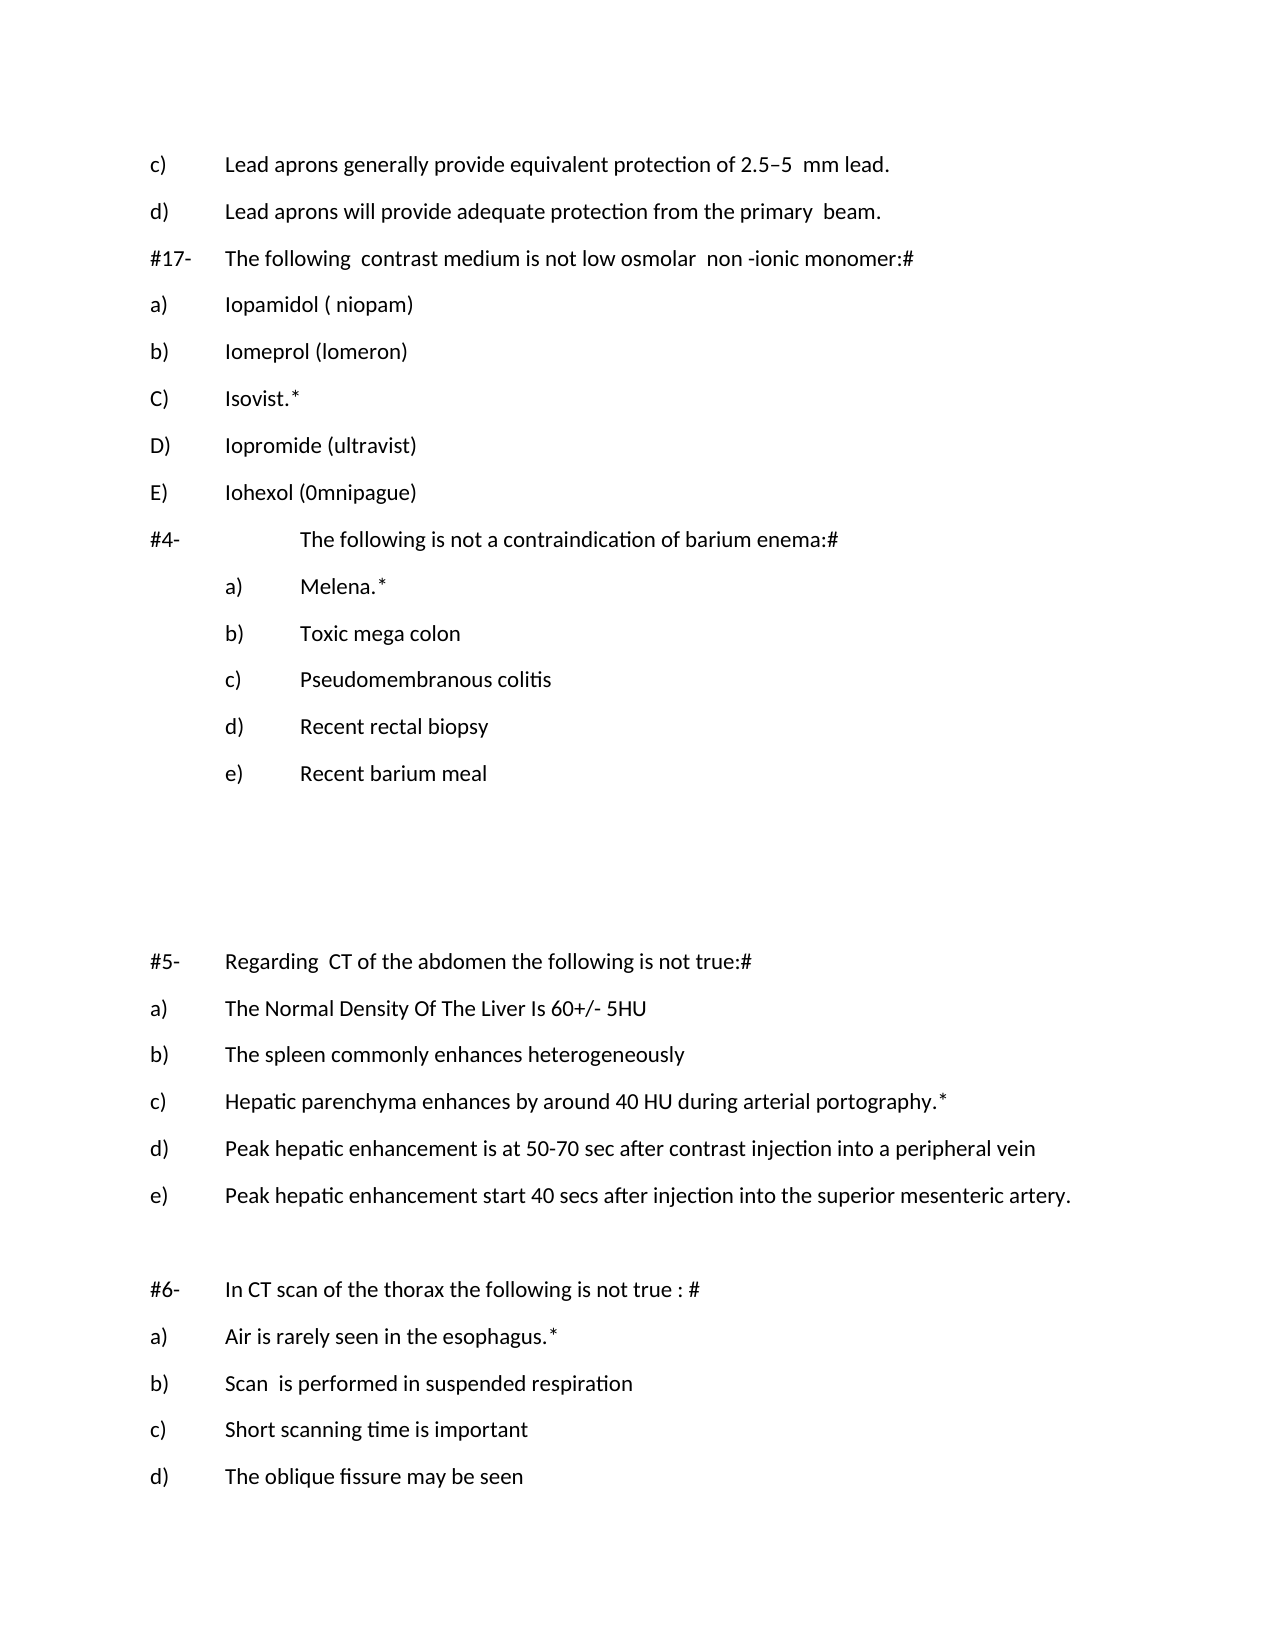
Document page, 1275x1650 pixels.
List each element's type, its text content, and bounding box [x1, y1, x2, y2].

text #6- In CT scan of the thorax the following is not true : # [150, 1275, 1125, 1303]
text d) Peak hepatic enhancement is at 50-70 sec after contrast injection into a peripheral vein [150, 1134, 1125, 1162]
text b) The spleen commonly enhances heterogeneously [150, 1041, 1125, 1069]
text e) Peak hepatic enhancement start 40 secs after injection into the superior mesenteric artery. [150, 1181, 1125, 1209]
text b) Toxic mega colon [150, 619, 1125, 647]
text a) The Normal Density Of The Liver Is 60+/- 5HU [150, 994, 1125, 1022]
text b) Scan is performed in suspended respiration [150, 1369, 1125, 1397]
text e) Recent barium meal [150, 759, 1125, 787]
text c) Pseudomembranous colitis [150, 666, 1125, 694]
text b) Iomeprol (lomeron) [150, 337, 1125, 366]
text #17- The following contrast medium is not low osmolar non -ionic monomer:# [150, 244, 1125, 272]
text E) Iohexol (0mnipague) [150, 478, 1125, 506]
text a) Melena.* [150, 572, 1125, 600]
text D) Iopromide (ultravist) [150, 431, 1125, 459]
text c) Lead aprons generally provide equivalent protection of 2.5–5 mm lead. [150, 150, 1125, 178]
text d) The oblique fissure may be seen [150, 1462, 1125, 1491]
text d) Lead aprons will provide adequate protection from the primary beam. [150, 197, 1125, 225]
text C) Isovist.* [150, 384, 1125, 412]
text a) Air is rarely seen in the esophagus.* [150, 1322, 1125, 1350]
text #5- Regarding CT of the abdomen the following is not true:# [150, 947, 1125, 975]
text c) Short scanning time is important [150, 1416, 1125, 1444]
text c) Hepatic parenchyma enhances by around 40 HU during arterial portography.* [150, 1087, 1125, 1116]
text d) Recent rectal biopsy [150, 712, 1125, 741]
text #4- The following is not a contraindication of barium enema:# [150, 525, 1125, 553]
text a) Iopamidol ( niopam) [150, 291, 1125, 319]
